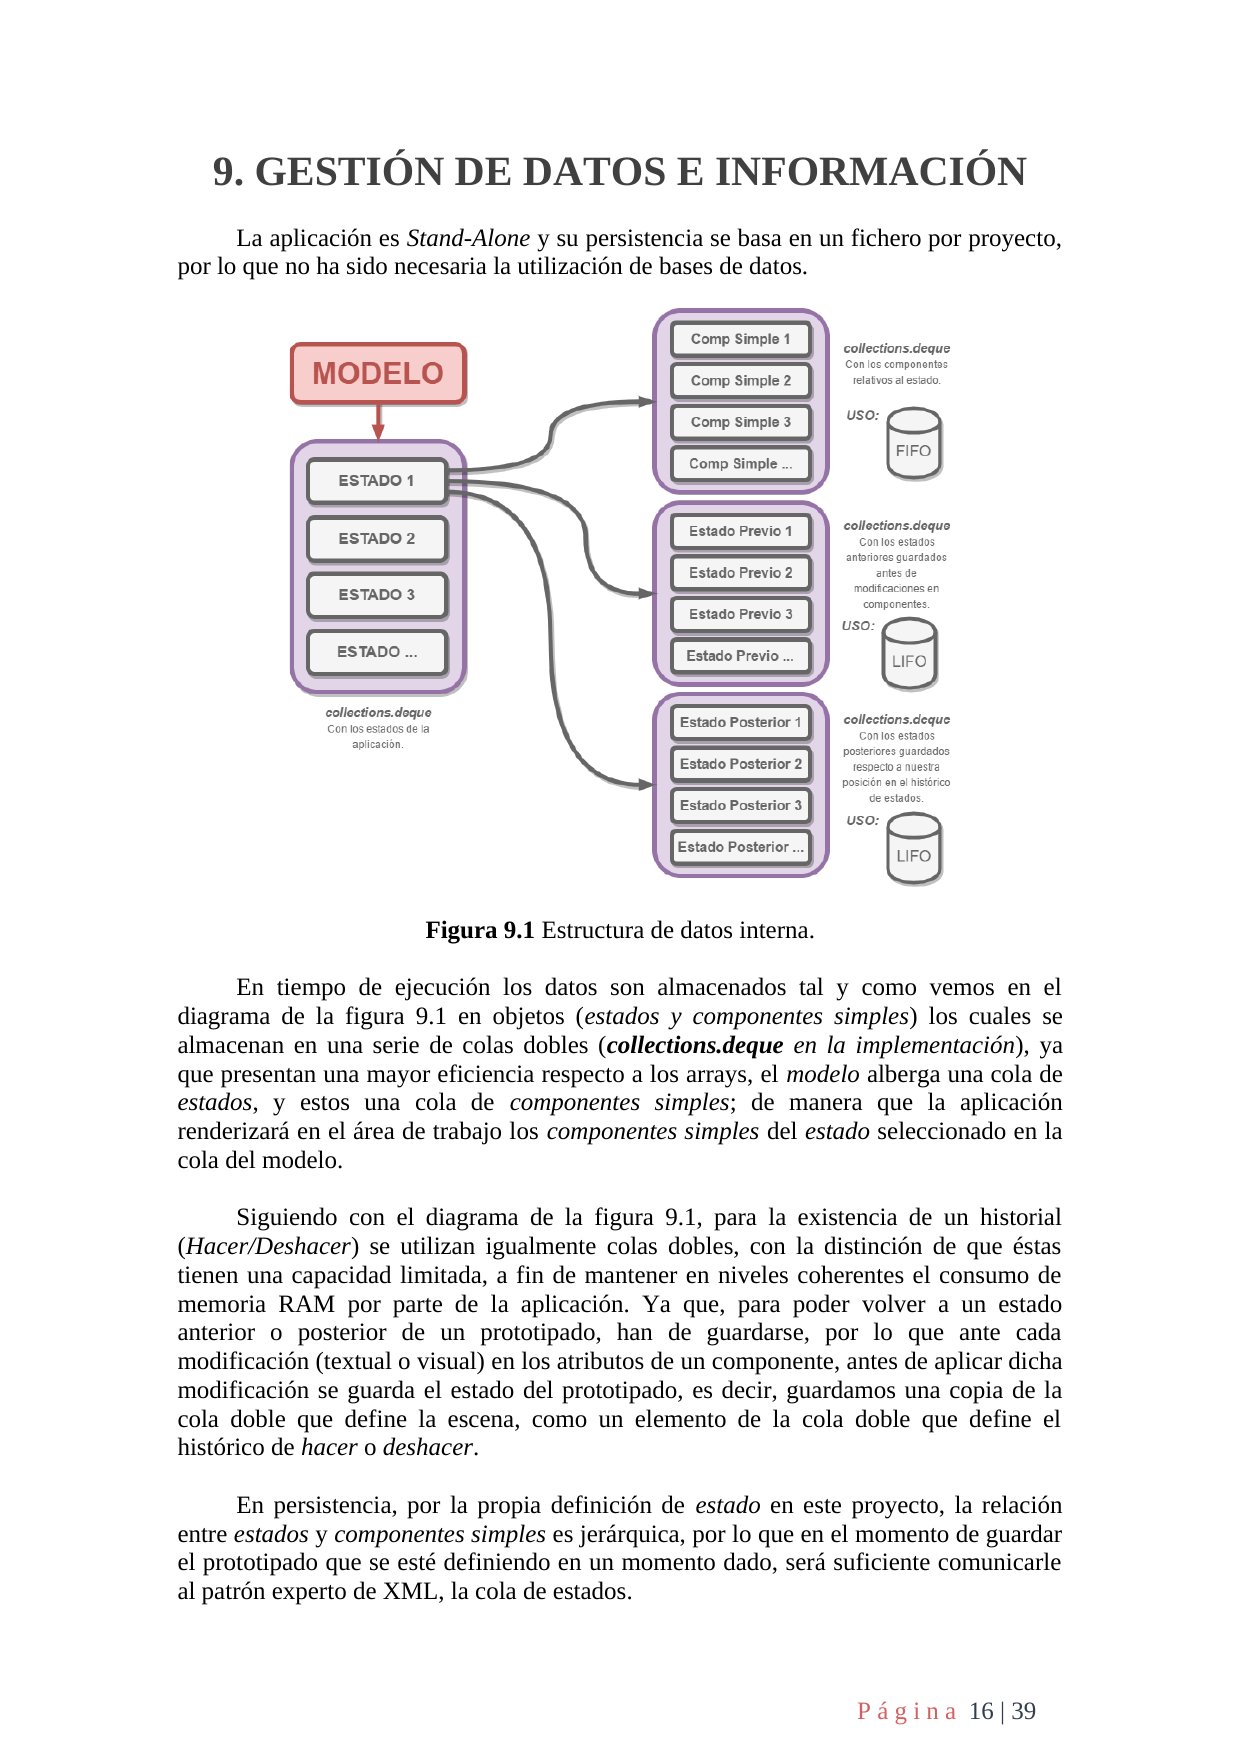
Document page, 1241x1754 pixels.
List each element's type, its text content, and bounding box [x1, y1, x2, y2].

text La aplicación es Stand-Alone y su persistencia se basa en un fichero por proyecto, por lo que no ha sido necesaria la utilización de bases de datos. [177, 223, 1063, 280]
text En persistencia, por la propia definición de estado en este proyecto, la relación entre estados y componentes simples es jerárquica, por lo que en el momento de guardar el prototipado que se esté definiendo en un momento dado, será suficiente comunicarle al patrón experto de XML, la cola de estados. [177, 1490, 1063, 1605]
text Siguiendo con el diagrama de la figura 9.1, para la existencia de un historial (Hacer/Deshacer) se utilizan igualmente colas dobles, con la distinción de que éstas tienen una capacidad limitada, a fin de mantener en niveles coherentes el consumo de memoria RAM por parte de la aplicación. Ya que, para poder volver a un estado anterior o posterior de un prototipado, han de guardarse, por lo que ante cada modificación (textual o visual) en los atributos de un componente, antes de aplicar dicha modificación se guarda el estado del prototipado, es decir, guardamos una copia de la cola doble que define la escena, como un elemento de la cola doble que define el histórico de hacer o deshacer. [177, 1202, 1063, 1461]
text 9. GESTIÓN DE DATOS E INFORMACIÓN [177, 146, 1063, 194]
text Figura 9.1 Estructura de datos interna. [177, 915, 1063, 944]
picture [289, 308, 951, 887]
text En tiempo de ejecución los datos son almacenados tal y como vemos en el diagrama de la figura 9.1 en objetos (estados y componentes simples) los cuales se almacenan en una serie de colas dobles (collections.deque en la implementación), ya que presentan una mayor eficiencia respecto a los arrays, el modelo alberga una cola de estados, y estos una cola de componentes simples; de manera que la aplicación renderizará en el área de trabajo los componentes simples del estado seleccionado en la cola del modelo. [177, 972, 1063, 1174]
